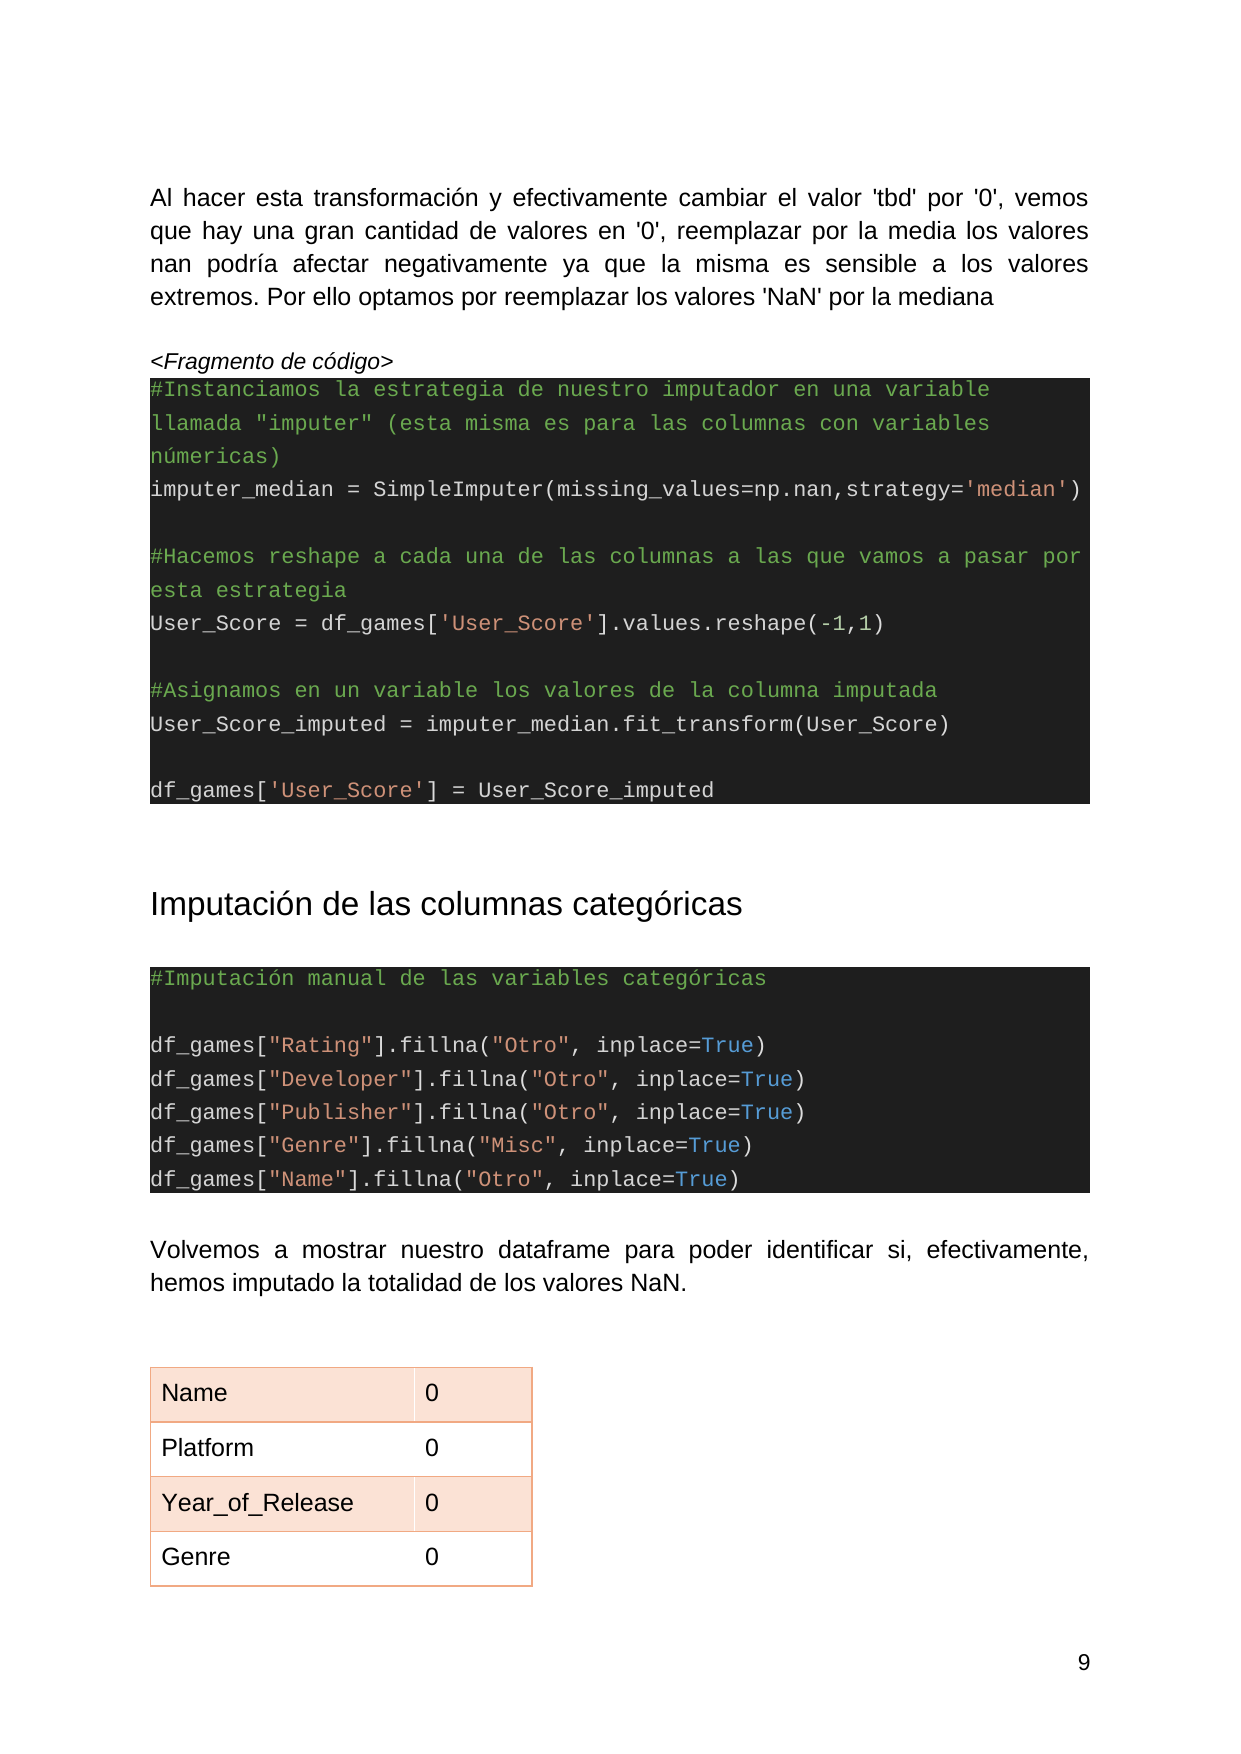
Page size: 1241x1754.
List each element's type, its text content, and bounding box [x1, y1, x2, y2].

text #Instanciamos la estrategia de nuestro imputador en una variable llamada "imputer" (esta misma es para las columnas con variables númericas) [150, 378, 1090, 470]
table_header Name [151, 1368, 414, 1421]
text df_games["Name"].fillna("Otro", inplace=True) [150, 1168, 1090, 1193]
table_header 0 [415, 1368, 531, 1421]
text df_games["Developer"].fillna("Otro", inplace=True) [150, 1068, 1090, 1093]
table_cell Genre [151, 1532, 414, 1585]
text df_games["Publisher"].fillna("Otro", inplace=True) [150, 1101, 1090, 1126]
table_cell 0 [415, 1532, 531, 1585]
text #Hacemos reshape a cada una de las columnas a las que vamos a pasar por esta estrategia [150, 546, 1090, 604]
text df_games["Rating"].fillna("Otro", inplace=True) [150, 1034, 1090, 1059]
text User_Score_imputed = imputer_median.fit_transform(User_Score) [150, 713, 1090, 737]
table_cell 0 [415, 1423, 531, 1476]
subtitle Imputación de las columnas categóricas [150, 883, 1090, 922]
table_cell Platform [151, 1423, 414, 1476]
text User_Score = df_games['User_Score'].values.reshape(-1,1) [150, 612, 1090, 637]
text imputer_median = SimpleImputer(missing_values=np.nan,strategy='median') [150, 479, 1090, 503]
text df_games['User_Score'] = User_Score_imputed [150, 779, 1090, 804]
text <Fragmento de código> [150, 348, 1090, 374]
text Al hacer esta transformación y efectivamente cambiar el valor 'tbd' por '0', vemos que hay una gran cantidad de valores en '0', reemplazar por la media los valores nan podría afectar negativamente ya que la misma es sensible a los valores extremos. Por ello optamos por reemplazar los valores 'NaN' por la mediana [150, 183, 1090, 311]
text #Asignamos en un variable los valores de la columna imputada [150, 679, 1090, 704]
table_cell Year_of_Release [151, 1477, 414, 1531]
text Volvemos a mostrar nuestro dataframe para poder identificar si, efectivamente, hemos imputado la totalidad de los valores NaN. [150, 1234, 1090, 1296]
text df_games["Genre"].fillna("Misc", inplace=True) [150, 1135, 1090, 1159]
text #Imputación manual de las variables categóricas [150, 967, 1090, 992]
table_cell 0 [415, 1477, 531, 1531]
